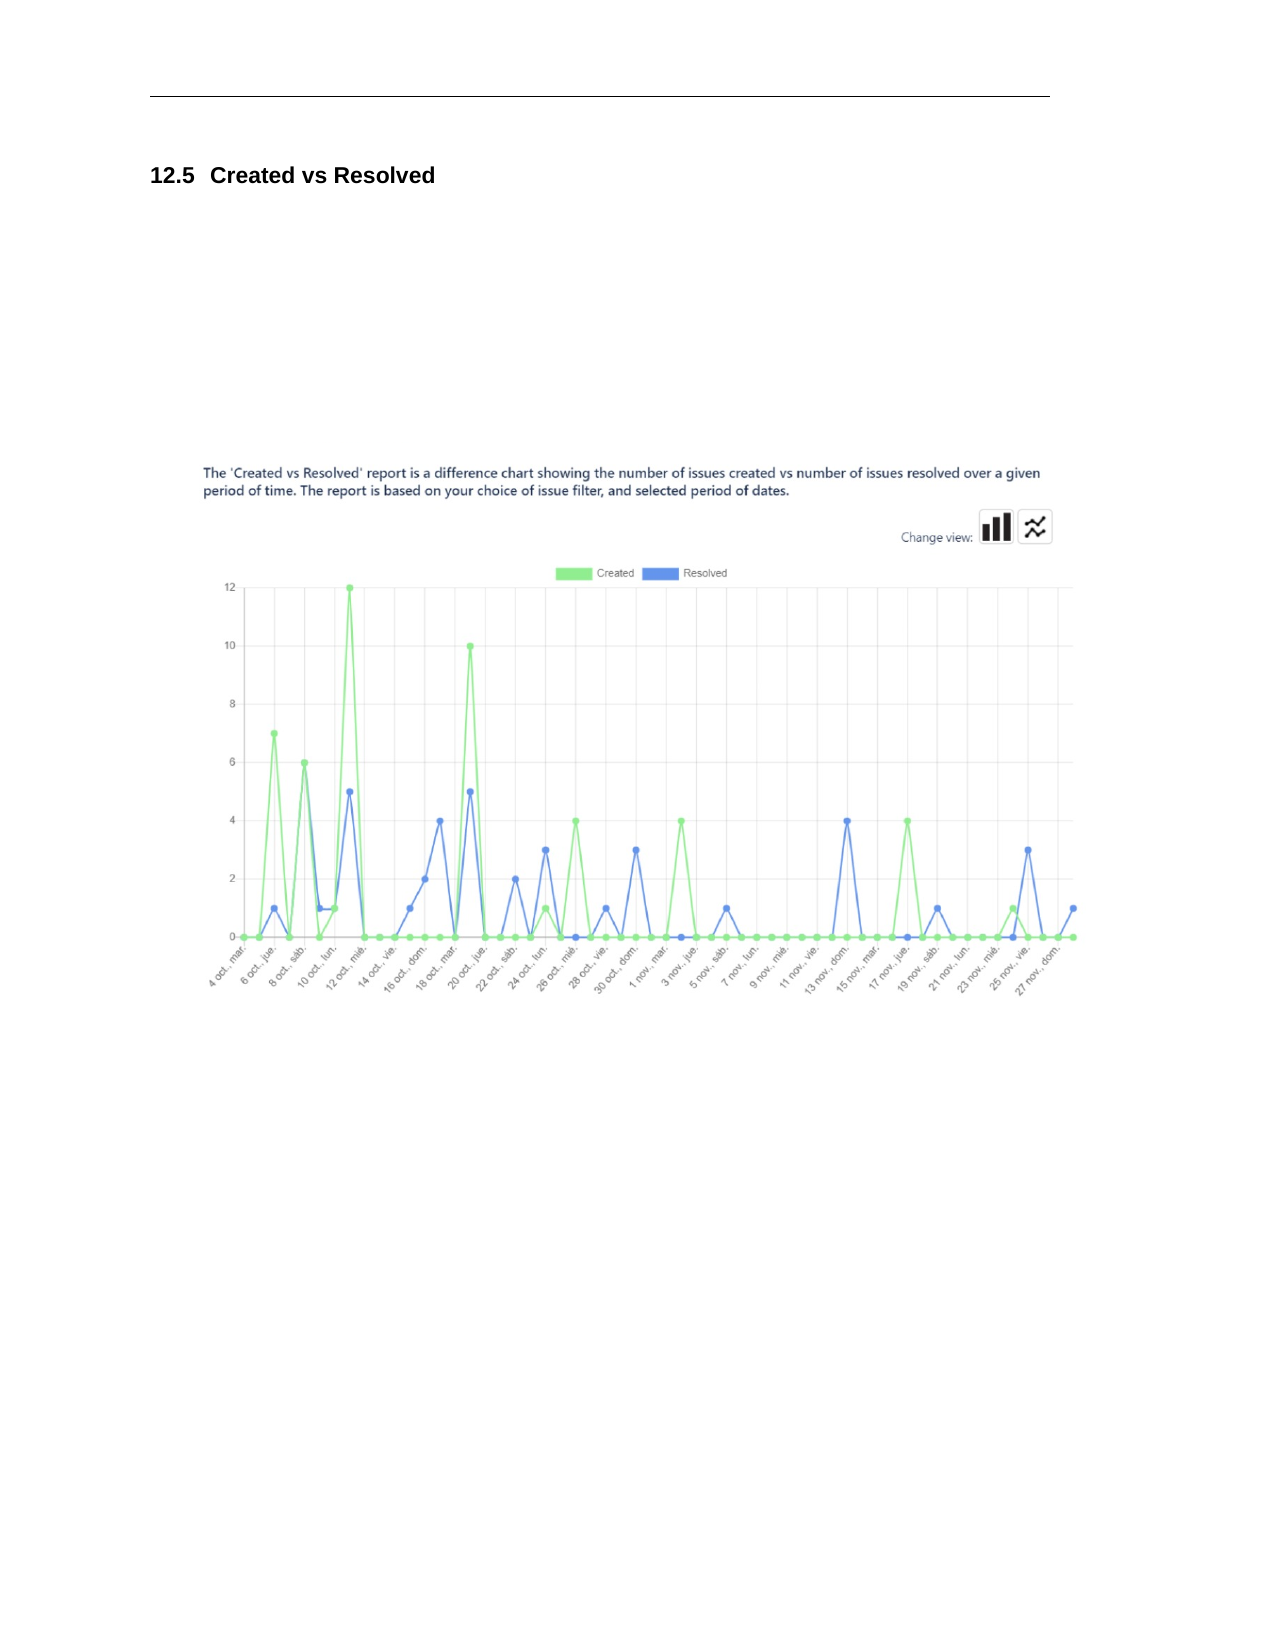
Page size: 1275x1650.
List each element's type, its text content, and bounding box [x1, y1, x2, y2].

picture [188, 442, 1087, 1009]
subtitle Created vs Resolved [150, 148, 1050, 188]
